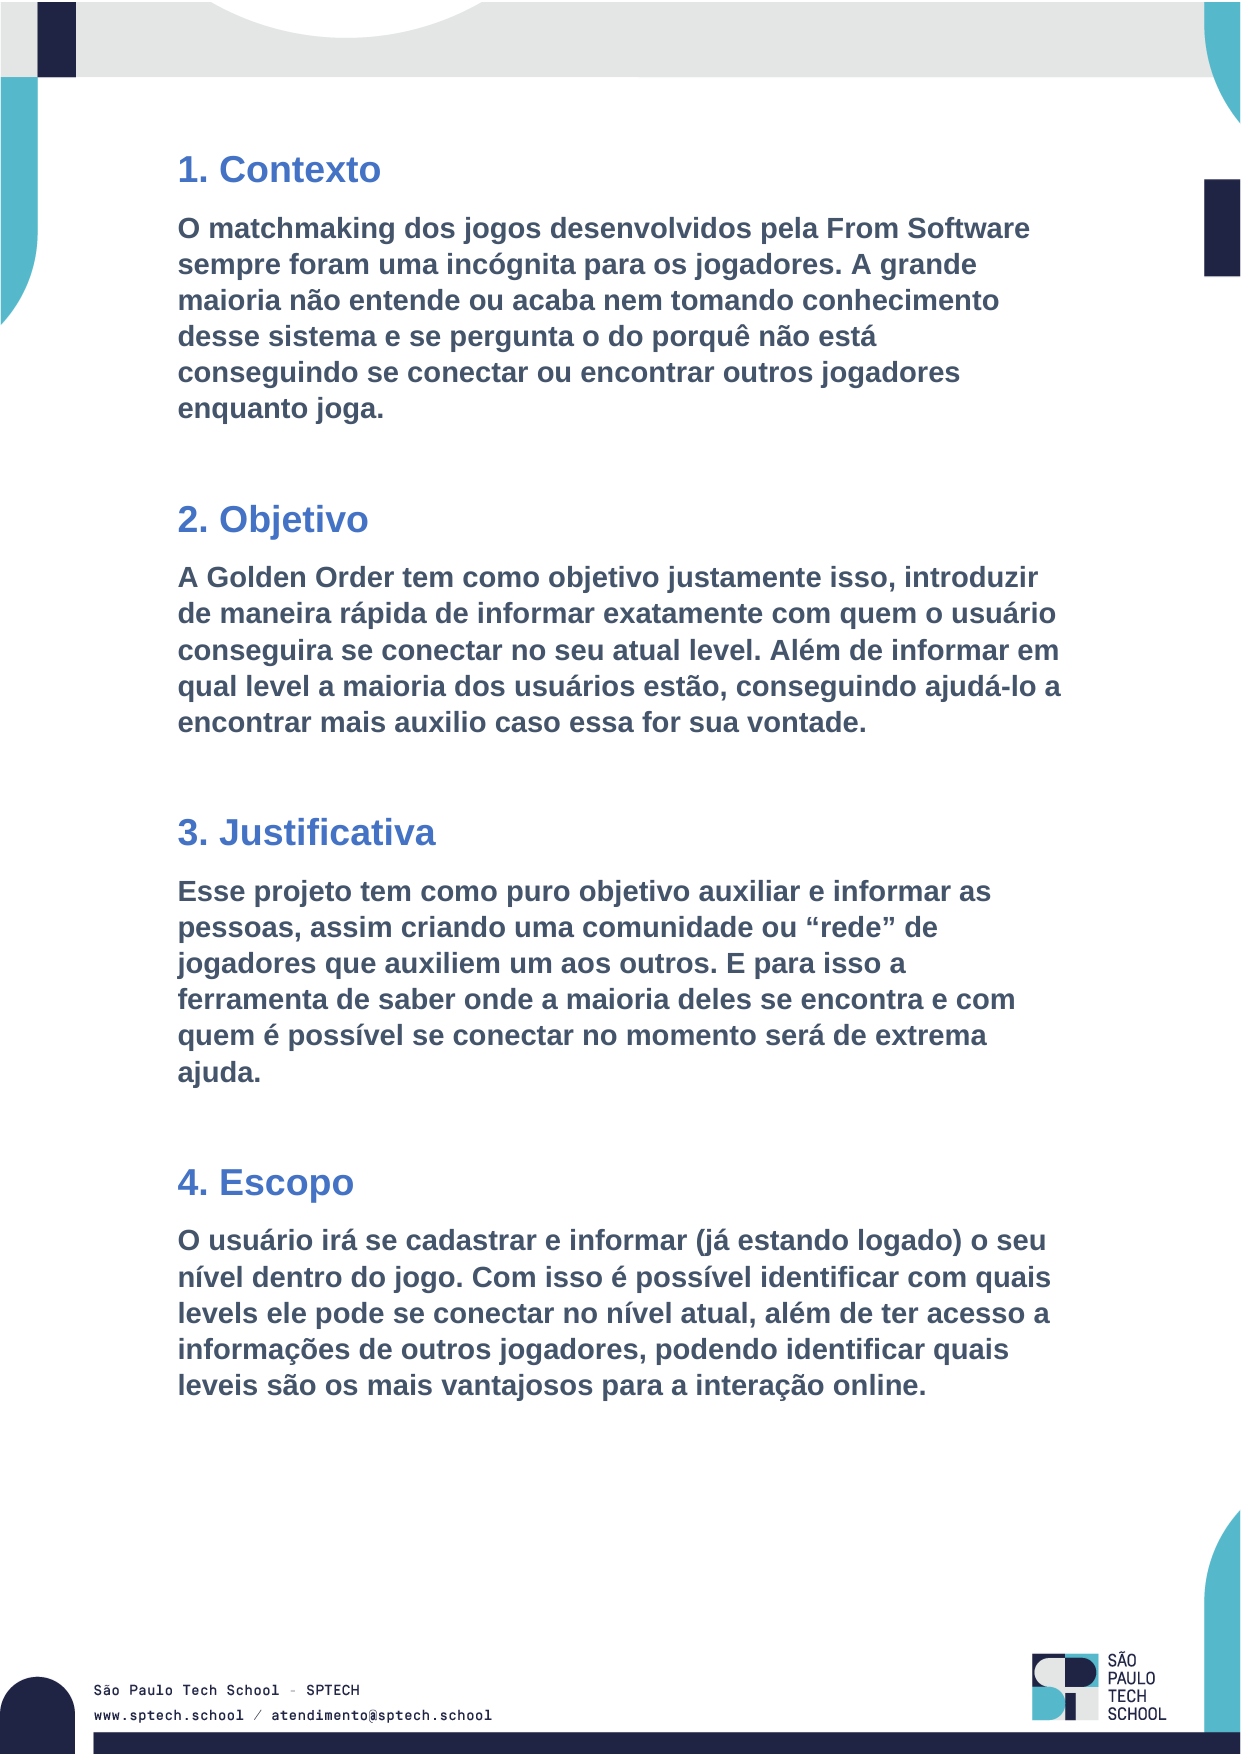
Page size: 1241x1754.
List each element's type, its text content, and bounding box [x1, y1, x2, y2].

text O matchmaking dos jogos desenvolvidos pela From Software sempre foram uma incógnita para os jogadores. A grande maioria não entende ou acaba nem tomando conhecimento desse sistema e se pergunta o do porquê não está conseguindo se conectar ou encontrar outros jogadores enquanto joga. [177, 211, 1063, 425]
text Esse projeto tem como puro objetivo auxiliar e informar as pessoas, assim criando uma comunidade ou “rede” de jogadores que auxiliem um aos outros. E para isso a ferramenta de saber onde a maioria deles se encontra e com quem é possível se conectar no momento será de extrema ajuda. [177, 874, 1063, 1088]
text 3. Justificativa [177, 811, 1063, 854]
text 4. Escopo [177, 1160, 1063, 1203]
text 1. Contexto [177, 148, 1063, 191]
picture [0, 2, 1241, 1754]
text 2. Objetivo [177, 497, 1063, 540]
text A Golden Order tem como objetivo justamente isso, introduzir de maneira rápida de informar exatamente com quem o usuário conseguira se conectar no seu atual level. Além de informar em qual level a maioria dos usuários estão, conseguindo ajudá-lo a encontrar mais auxilio caso essa for sua vontade. [177, 560, 1063, 738]
